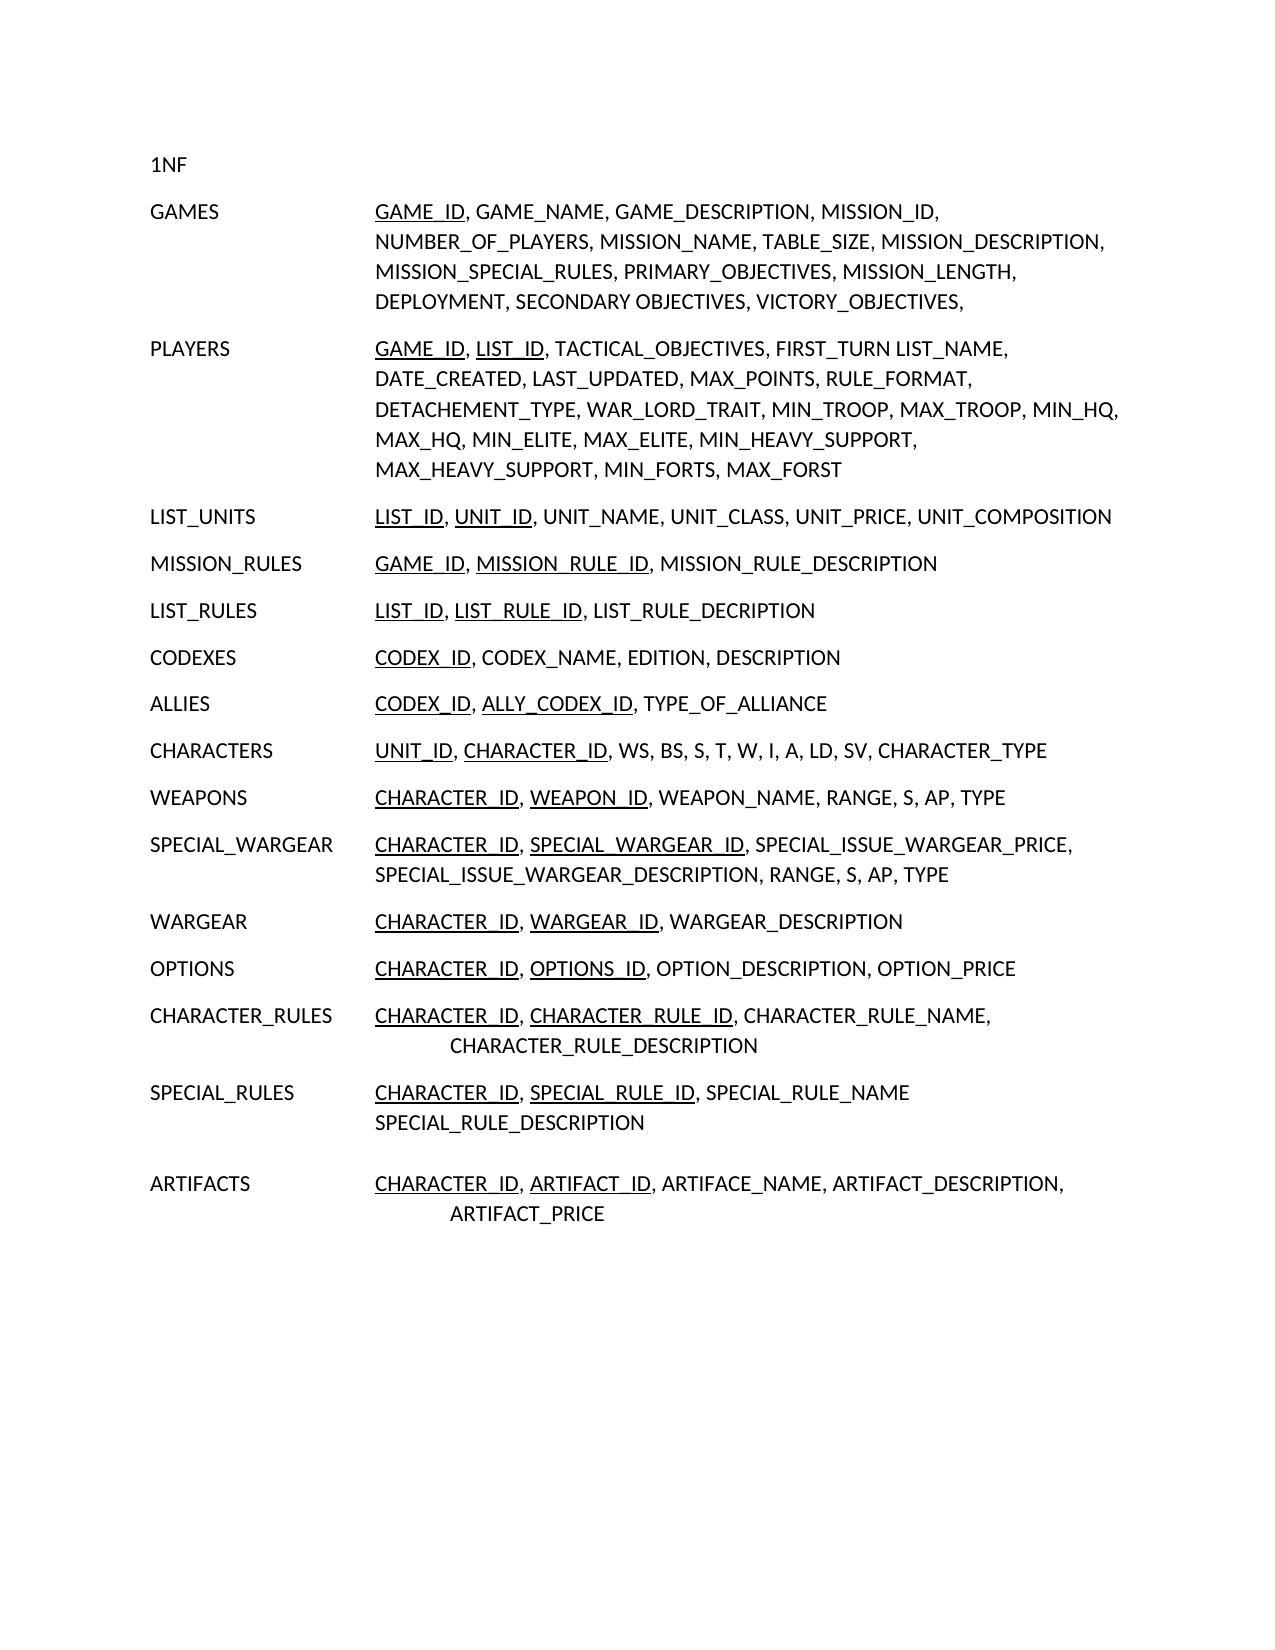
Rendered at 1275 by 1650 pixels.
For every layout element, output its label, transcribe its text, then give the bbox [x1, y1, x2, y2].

text WEAPONS CHARACTER_ID, WEAPON_ID, WEAPON_NAME, RANGE, S, AP, TYPE [150, 783, 1125, 811]
text GAMES GAME_ID, GAME_NAME, GAME_DESCRIPTION, MISSION_ID, NUMBER_OF_PLAYERS, MISSION_NAME, TABLE_SIZE, MISSION_DESCRIPTION, MISSION_SPECIAL_RULES, PRIMARY_OBJECTIVES, MISSION_LENGTH, DEPLOYMENT, SECONDARY OBJECTIVES, VICTORY_OBJECTIVES, [150, 197, 1125, 316]
text ARTIFACTS CHARACTER_ID, ARTIFACT_ID, ARTIFACE_NAME, ARTIFACT_DESCRIPTION, ARTIFACT_PRICE [150, 1169, 1125, 1227]
text LIST_RULES LIST_ID, LIST_RULE_ID, LIST_RULE_DECRIPTION [150, 596, 1125, 624]
text CHARACTER_RULES CHARACTER_ID, CHARACTER_RULE_ID, CHARACTER_RULE_NAME, CHARACTER_RULE_DESCRIPTION [150, 1001, 1125, 1059]
text CODEXES CODEX_ID, CODEX_NAME, EDITION, DESCRIPTION [150, 643, 1125, 671]
text SPECIAL_WARGEAR CHARACTER_ID, SPECIAL_WARGEAR_ID, SPECIAL_ISSUE_WARGEAR_PRICE, SPECIAL_ISSUE_WARGEAR_DESCRIPTION, RANGE, S, AP, TYPE [150, 830, 1125, 888]
text MISSION_RULES GAME_ID, MISSION_RULE_ID, MISSION_RULE_DESCRIPTION [150, 549, 1125, 577]
text SPECIAL_RULES CHARACTER_ID, SPECIAL_RULE_ID, SPECIAL_RULE_NAME [150, 1078, 1125, 1106]
text 1NF [150, 150, 1125, 178]
text LIST_UNITS LIST_ID, UNIT_ID, UNIT_NAME, UNIT_CLASS, UNIT_PRICE, UNIT_COMPOSITION [150, 502, 1125, 530]
text PLAYERS GAME_ID, LIST_ID, TACTICAL_OBJECTIVES, FIRST_TURN LIST_NAME, DATE_CREATED, LAST_UPDATED, MAX_POINTS, RULE_FORMAT, DETACHEMENT_TYPE, WAR_LORD_TRAIT, MIN_TROOP, MAX_TROOP, MIN_HQ, MAX_HQ, MIN_ELITE, MAX_ELITE, MIN_HEAVY_SUPPORT, MAX_HEAVY_SUPPORT, MIN_FORTS, MAX_FORST [150, 334, 1125, 483]
text SPECIAL_RULE_DESCRIPTION [225, 1108, 1125, 1136]
text CHARACTERS UNIT_ID, CHARACTER_ID, WS, BS, S, T, W, I, A, LD, SV, CHARACTER_TYPE [150, 736, 1125, 764]
text ALLIES CODEX_ID, ALLY_CODEX_ID, TYPE_OF_ALLIANCE [150, 689, 1125, 718]
text OPTIONS CHARACTER_ID, OPTIONS_ID, OPTION_DESCRIPTION, OPTION_PRICE [150, 954, 1125, 982]
text WARGEAR CHARACTER_ID, WARGEAR_ID, WARGEAR_DESCRIPTION [150, 907, 1125, 935]
